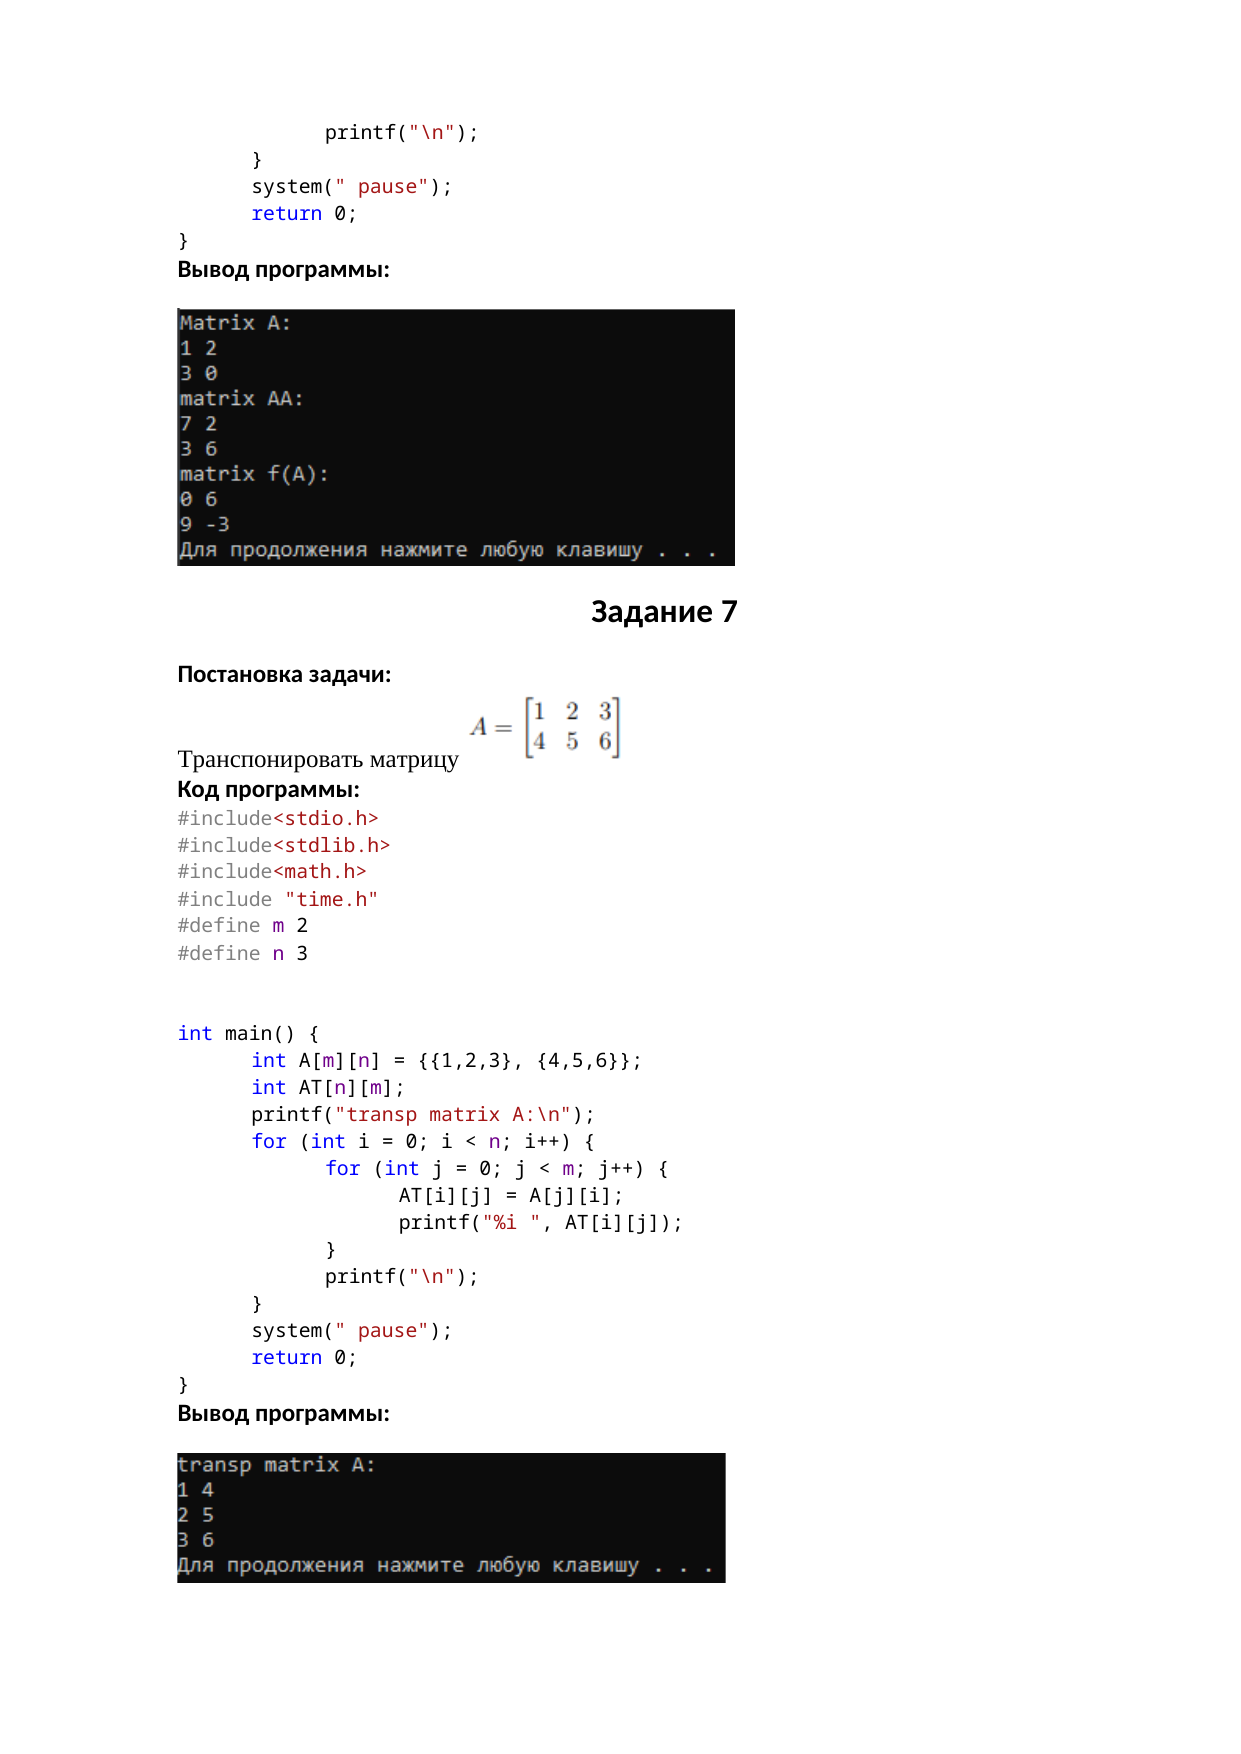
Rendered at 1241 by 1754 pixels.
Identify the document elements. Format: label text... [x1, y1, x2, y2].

text Вывод программы: [177, 1397, 1152, 1428]
text #include<math.h> [177, 858, 1152, 885]
text for (int j = 0; j < m; j++) { [177, 1154, 1152, 1182]
text #define m 2 [177, 912, 1152, 939]
text for (int i = 0; i < n; i++) { [177, 1128, 1152, 1154]
text int AT[n][m]; [177, 1074, 1152, 1101]
text Код программы: [177, 773, 1152, 804]
text } [177, 226, 1152, 253]
text printf("%i ", AT[i][j]); [177, 1208, 1152, 1236]
text Вывод программы: [177, 253, 1152, 283]
text int A[m][n] = {{1,2,3}, {4,5,6}}; [177, 1047, 1152, 1074]
text printf("\n"); [177, 1262, 1152, 1289]
picture [177, 308, 735, 566]
picture [177, 1453, 726, 1583]
text printf("\n"); [177, 118, 1152, 145]
text Постановка задачи: [177, 658, 1152, 688]
text } [177, 1289, 1152, 1316]
text system(" pause"); [177, 172, 1152, 199]
text #include<stdlib.h> [177, 831, 1152, 858]
text Транспонировать матрицу [177, 688, 1152, 773]
text } [177, 145, 1152, 172]
text #include "time.h" [177, 885, 1152, 912]
text #define n 3 [177, 939, 1152, 966]
text int main() { [177, 1020, 1152, 1047]
text AT[i][j] = A[j][i]; [177, 1182, 1152, 1208]
text Задание 7 [177, 590, 1152, 631]
text printf("transp matrix A:\n"); [177, 1101, 1152, 1128]
text return 0; [177, 1343, 1152, 1370]
picture [465, 688, 622, 768]
text #include<stdio.h> [177, 804, 1152, 831]
text return 0; [177, 199, 1152, 226]
text } [177, 1236, 1152, 1262]
text } [177, 1370, 1152, 1397]
text system(" pause"); [177, 1316, 1152, 1343]
